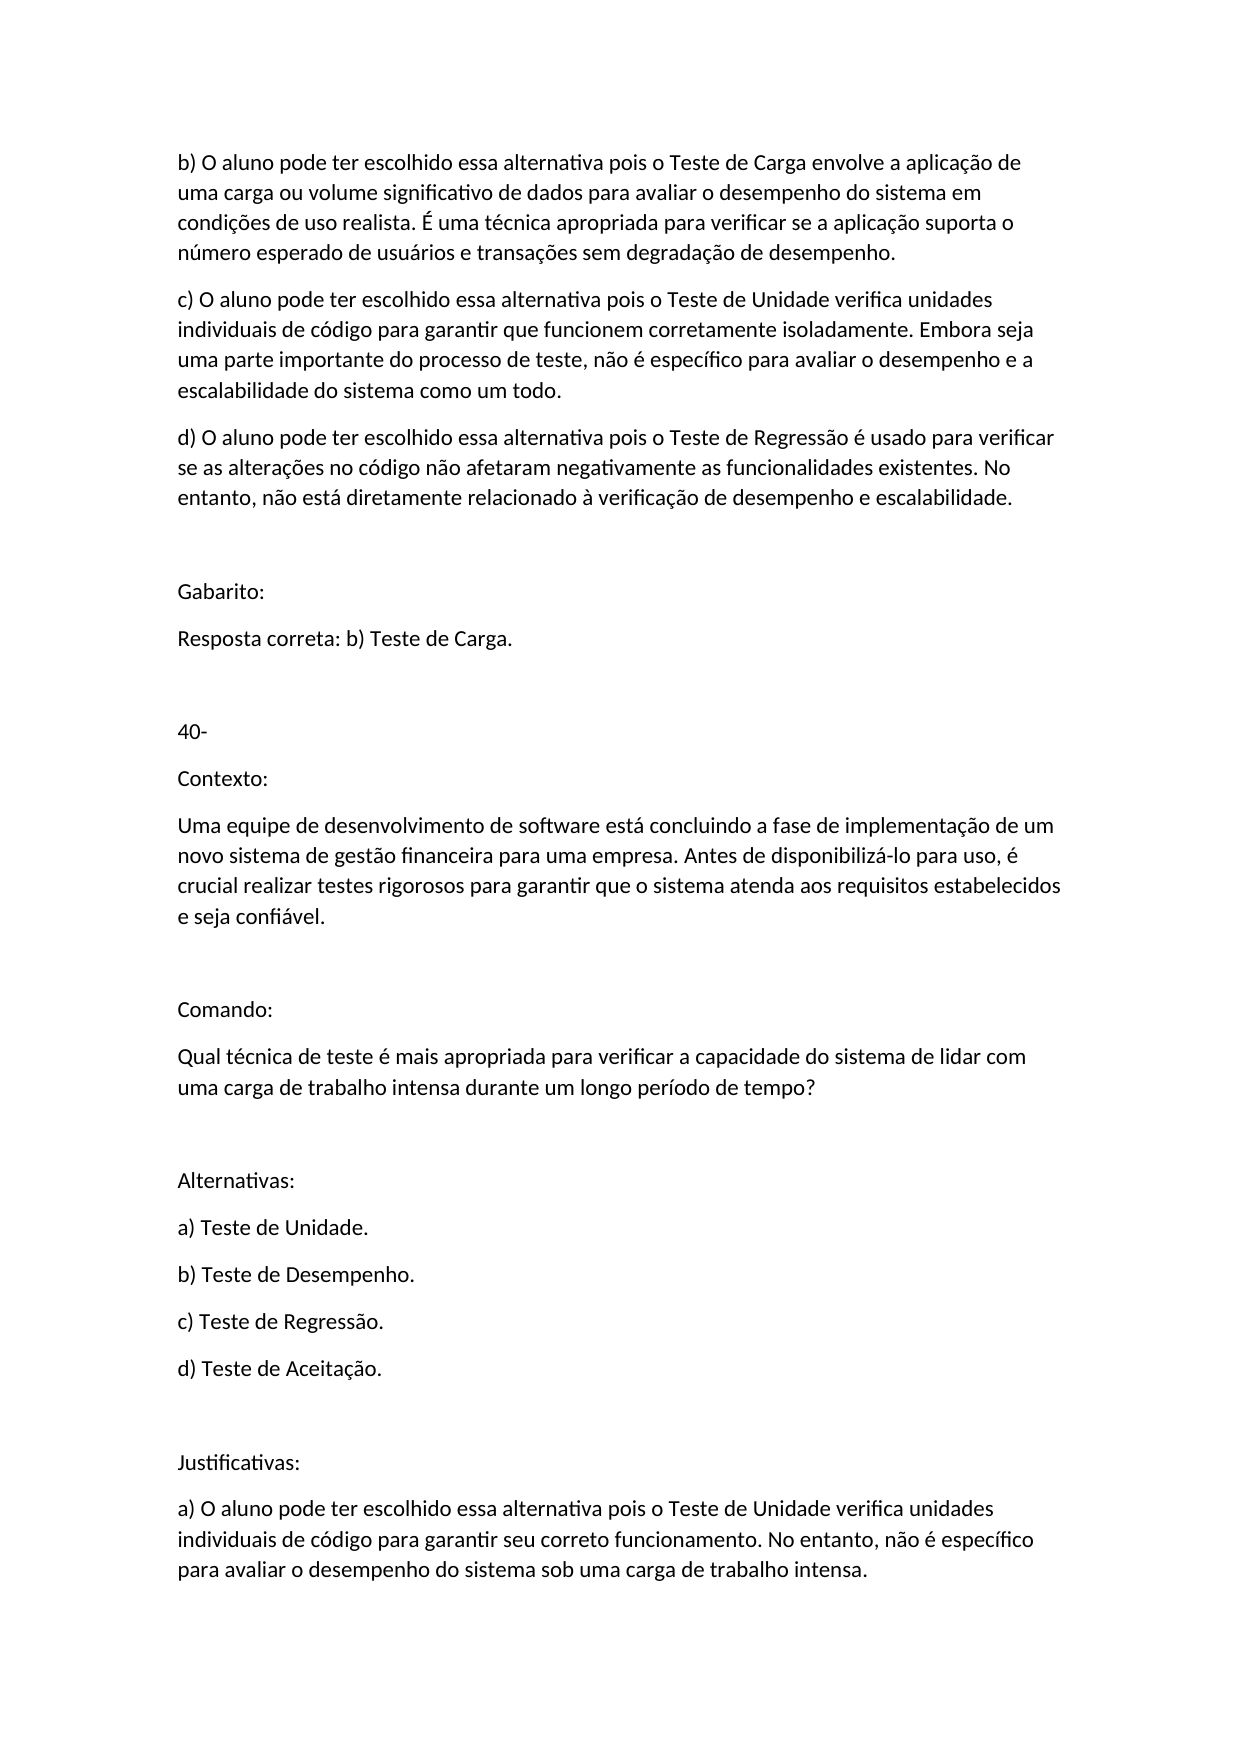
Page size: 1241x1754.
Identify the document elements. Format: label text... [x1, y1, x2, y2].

text b) Teste de Desempenho. [177, 1260, 1063, 1288]
text c) O aluno pode ter escolhido essa alternativa pois o Teste de Unidade verifica unidades individuais de código para garantir que funcionem corretamente isoladamente. Embora seja uma parte importante do processo de teste, não é específico para avaliar o desempenho e a escalabilidade do sistema como um todo. [177, 285, 1063, 404]
text a) Teste de Unidade. [177, 1213, 1063, 1241]
text 40- [177, 717, 1063, 745]
text Uma equipe de desenvolvimento de software está concluindo a fase de implementação de um novo sistema de gestão financeira para uma empresa. Antes de disponibilizá-lo para uso, é crucial realizar testes rigorosos para garantir que o sistema atenda aos requisitos estabelecidos e seja confiável. [177, 811, 1063, 930]
text Resposta correta: b) Teste de Carga. [177, 624, 1063, 652]
text Contexto: [177, 764, 1063, 792]
text a) O aluno pode ter escolhido essa alternativa pois o Teste de Unidade verifica unidades individuais de código para garantir seu correto funcionamento. No entanto, não é específico para avaliar o desempenho do sistema sob uma carga de trabalho intensa. [177, 1494, 1063, 1583]
text Justificativas: [177, 1448, 1063, 1476]
text Alternativas: [177, 1166, 1063, 1194]
text b) O aluno pode ter escolhido essa alternativa pois o Teste de Carga envolve a aplicação de uma carga ou volume significativo de dados para avaliar o desempenho do sistema em condições de uso realista. É uma técnica apropriada para verificar se a aplicação suporta o número esperado de usuários e transações sem degradação de desempenho. [177, 148, 1063, 266]
text d) O aluno pode ter escolhido essa alternativa pois o Teste de Regressão é usado para verificar se as alterações no código não afetaram negativamente as funcionalidades existentes. No entanto, não está diretamente relacionado à verificação de desempenho e escalabilidade. [177, 423, 1063, 511]
text c) Teste de Regressão. [177, 1307, 1063, 1335]
text Qual técnica de teste é mais apropriada para verificar a capacidade do sistema de lidar com uma carga de trabalho intensa durante um longo período de tempo? [177, 1042, 1063, 1101]
text Gabarito: [177, 577, 1063, 605]
text d) Teste de Aceitação. [177, 1354, 1063, 1382]
text Comando: [177, 996, 1063, 1023]
